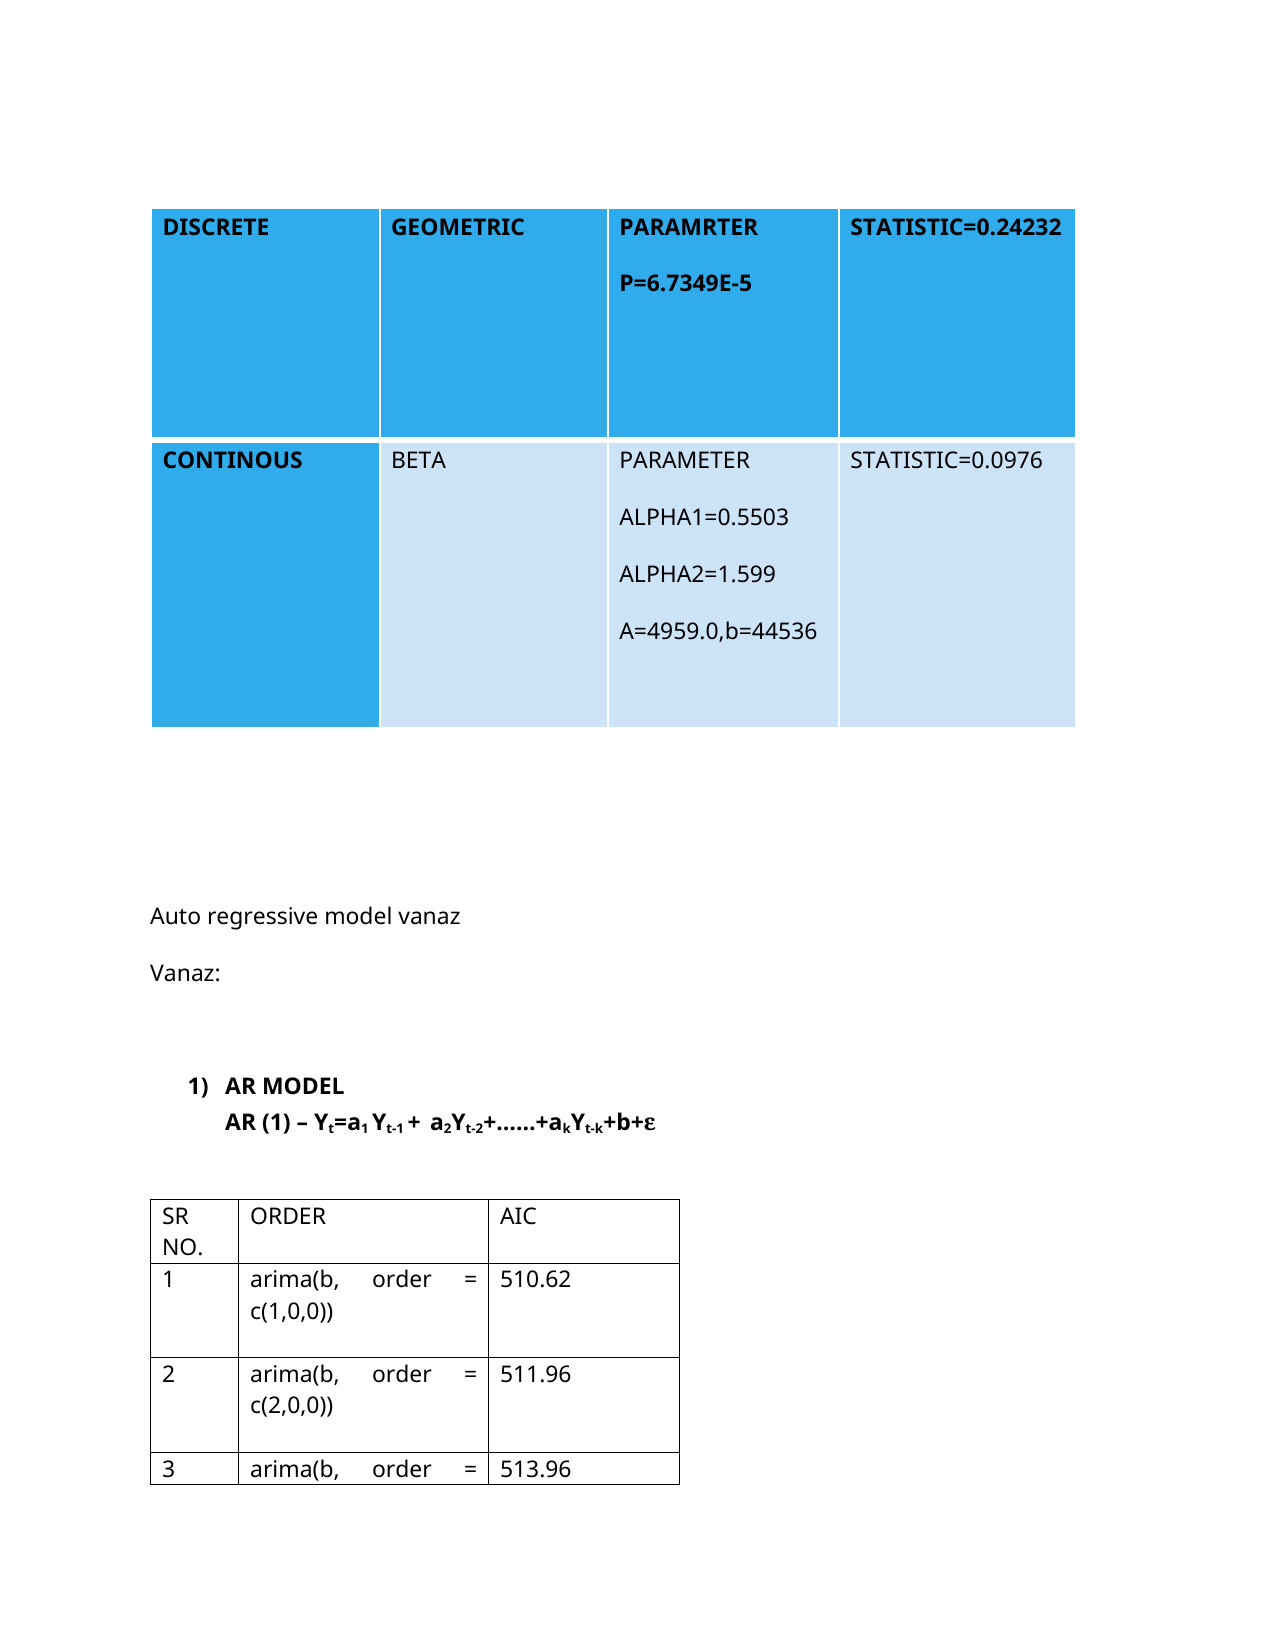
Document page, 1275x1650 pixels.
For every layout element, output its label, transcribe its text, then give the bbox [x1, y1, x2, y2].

table_cell 3 [151, 1453, 238, 1484]
table_header ORDER [239, 1200, 488, 1262]
table_header SR NO. [151, 1200, 238, 1262]
table_cell STATISTIC=0.0976 [840, 443, 1075, 727]
table_cell 511.96 [489, 1358, 679, 1452]
table_cell arima(b, order = c(2,0,0)) [239, 1358, 488, 1452]
table_header AIC [489, 1200, 679, 1262]
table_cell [239, 1453, 488, 1484]
text Vanaz: [150, 957, 1125, 988]
table_header DISCRETE [152, 209, 379, 437]
table_header PARAMRTER P=6.7349E-5 [609, 209, 838, 437]
table_cell CONTINOUS [152, 443, 379, 727]
table_cell 513.96 [489, 1453, 679, 1484]
table_cell 2 [151, 1358, 238, 1452]
text Auto regressive model vanaz [150, 900, 1125, 931]
table_cell 510.62 [489, 1264, 679, 1357]
table_cell 1 [151, 1264, 238, 1357]
list AR (1) – Yt=a1 Yt-1 + a2Yt-2+……+akYt-k+b+ε [225, 1106, 1125, 1137]
table_cell PARAMETER ALPHA1=0.5503 ALPHA2=1.599 A=4959.0,b=44536 [609, 443, 838, 727]
table_header STATISTIC=0.24232 [840, 209, 1075, 437]
table_cell arima(b, order = c(1,0,0)) [239, 1264, 488, 1357]
table_cell BETA [381, 443, 607, 727]
table_header GEOMETRIC [381, 209, 607, 437]
list AR MODEL [187, 1070, 1125, 1101]
